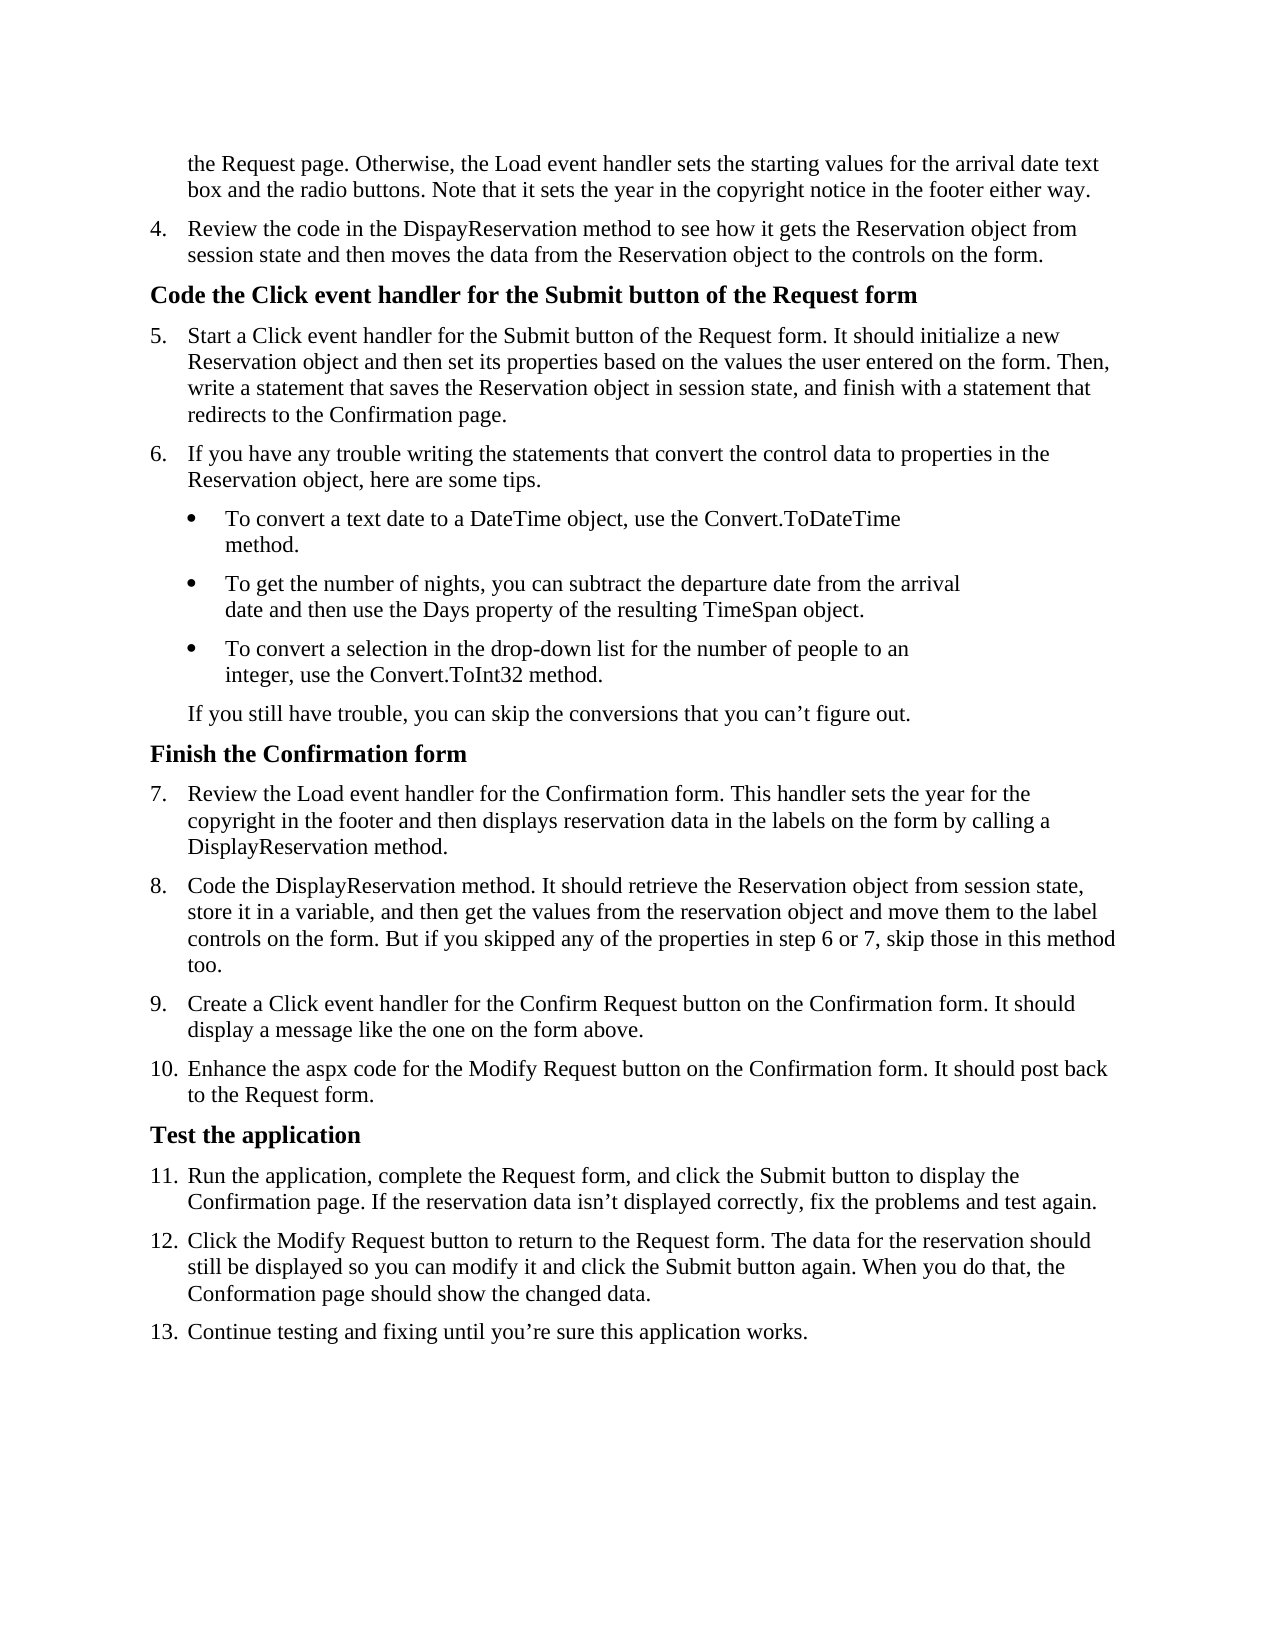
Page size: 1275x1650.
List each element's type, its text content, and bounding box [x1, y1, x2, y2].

list If you have any trouble writing the statements that convert the control data to properties in the Reservation object, here are some tips. [150, 439, 1125, 492]
list Create a Click event handler for the Confirm Request button on the Confirmation form. It should display a message like the one on the form above. [150, 990, 1125, 1043]
text To get the number of nights, you can subtract the departure date from the arrival date and then use the Days property of the resulting TimeSpan object. [187, 570, 975, 623]
subtitle Finish the Confirmation form [150, 739, 975, 768]
subtitle Test the application [150, 1120, 975, 1149]
text To convert a text date to a DateTime object, use the Convert.ToDateTime method. [187, 505, 975, 557]
list Click the Modify Request button to return to the Request form. The data for the reservation should still be displayed so you can modify it and click the Submit button again. When you do that, the Conformation page should show the changed data. [150, 1227, 1125, 1306]
list Run the application, complete the Request form, and click the Submit button to display the Confirmation page. If the reservation data isn’t displayed correctly, fix the problems and test again. [150, 1162, 1125, 1214]
subtitle Code the Click event handler for the Submit button of the Request form [150, 280, 975, 309]
list Review the Load event handler for the Confirmation form. This handler sets the year for the copyright in the footer and then displays reservation data in the labels on the form by calling a DisplayReservation method. [150, 781, 1125, 859]
list Continue testing and fixing until you’re sure this application works. [150, 1318, 1125, 1345]
text To convert a selection in the drop-down list for the number of people to an integer, use the Convert.ToInt32 method. [187, 635, 975, 688]
text If you still have trouble, you can skip the conversions that you can’t figure out. [187, 700, 975, 727]
list Review the code in the DispayReservation method to see how it gets the Reservation object from session state and then moves the data from the Reservation object to the controls on the form. [150, 215, 1125, 268]
list Code the DisplayReservation method. It should retrieve the Reservation object from session state, store it in a variable, and then get the values from the reservation object and move them to the label controls on the form. But if you skipped any of the properties in step 6 or 7, skip those in this method too. [150, 872, 1125, 977]
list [150, 150, 1125, 203]
list Start a Click event handler for the Submit button of the Request form. It should initialize a new Reservation object and then set its properties based on the values the user entered on the form. Then, write a statement that saves the Reservation object in session state, and finish with a statement that redirects to the Confirmation page. [150, 322, 1125, 427]
list Enhance the aspx code for the Modify Request button on the Confirmation form. It should post back to the Request form. [150, 1055, 1125, 1108]
